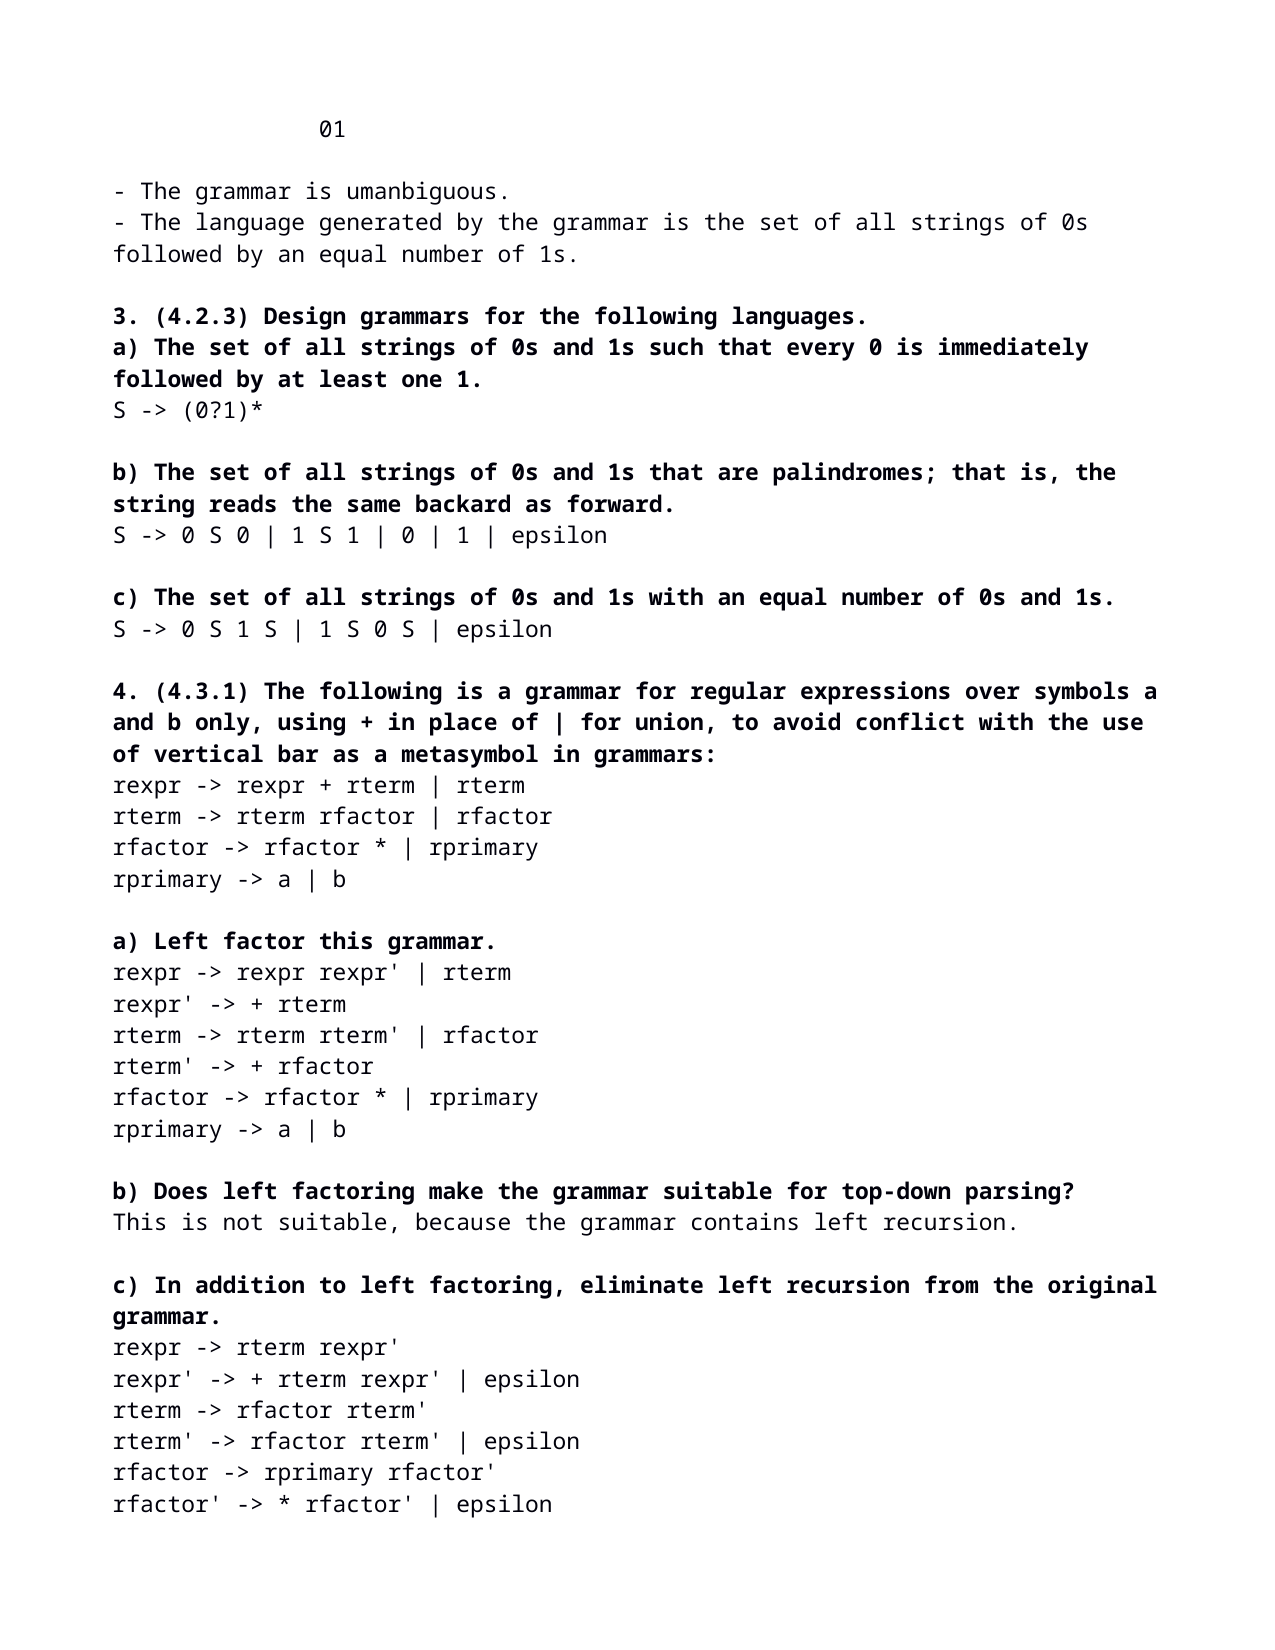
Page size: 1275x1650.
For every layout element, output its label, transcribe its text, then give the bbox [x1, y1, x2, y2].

text rprimary -> a | b [112, 862, 1162, 894]
text rterm -> rterm rterm' | rfactor [112, 1019, 1162, 1050]
text c) The set of all strings of 0s and 1s with an equal number of 0s and 1s. [112, 581, 1162, 612]
text rterm' -> rfactor rterm' | epsilon [112, 1425, 1162, 1456]
text - The grammar is umanbiguous. [112, 175, 1162, 206]
text S -> (0?1)* [112, 394, 1162, 425]
text rexpr -> rexpr rexpr' | rterm [112, 956, 1162, 987]
text rterm' -> + rfactor [112, 1050, 1162, 1081]
text 4. (4.3.1) The following is a grammar for regular expressions over symbols a and b only, using + in place of | for union, to avoid conflict with the use of vertical bar as a metasymbol in grammars: [112, 675, 1162, 769]
text rexpr -> rexpr + rterm | rterm [112, 769, 1162, 800]
text rexpr' -> + rterm rexpr' | epsilon [112, 1362, 1162, 1394]
text - The language generated by the grammar is the set of all strings of 0s followed by an equal number of 1s. [112, 206, 1162, 269]
text 01 [112, 112, 1162, 144]
text a) The set of all strings of 0s and 1s such that every 0 is immediately followed by at least one 1. [112, 331, 1162, 394]
text 3. (4.2.3) Design grammars for the following languages. [112, 300, 1162, 331]
text rterm -> rfactor rterm' [112, 1394, 1162, 1425]
text S -> 0 S 1 S | 1 S 0 S | epsilon [112, 612, 1162, 644]
text b) The set of all strings of 0s and 1s that are palindromes; that is, the string reads the same backard as forward. [112, 456, 1162, 519]
text rexpr' -> + rterm [112, 987, 1162, 1019]
text rterm -> rterm rfactor | rfactor [112, 800, 1162, 831]
text rfactor -> rprimary rfactor' [112, 1456, 1162, 1487]
text c) In addition to left factoring, eliminate left recursion from the original grammar. [112, 1269, 1162, 1331]
text rprimary -> a | b [112, 1112, 1162, 1144]
text b) Does left factoring make the grammar suitable for top-down parsing? [112, 1175, 1162, 1206]
text S -> 0 S 0 | 1 S 1 | 0 | 1 | epsilon [112, 519, 1162, 550]
text rfactor' -> * rfactor' | epsilon [112, 1487, 1162, 1519]
text rfactor -> rfactor * | rprimary [112, 1081, 1162, 1112]
text a) Left factor this grammar. [112, 925, 1162, 956]
text rexpr -> rterm rexpr' [112, 1331, 1162, 1362]
text rfactor -> rfactor * | rprimary [112, 831, 1162, 862]
text This is not suitable, because the grammar contains left recursion. [112, 1206, 1162, 1237]
